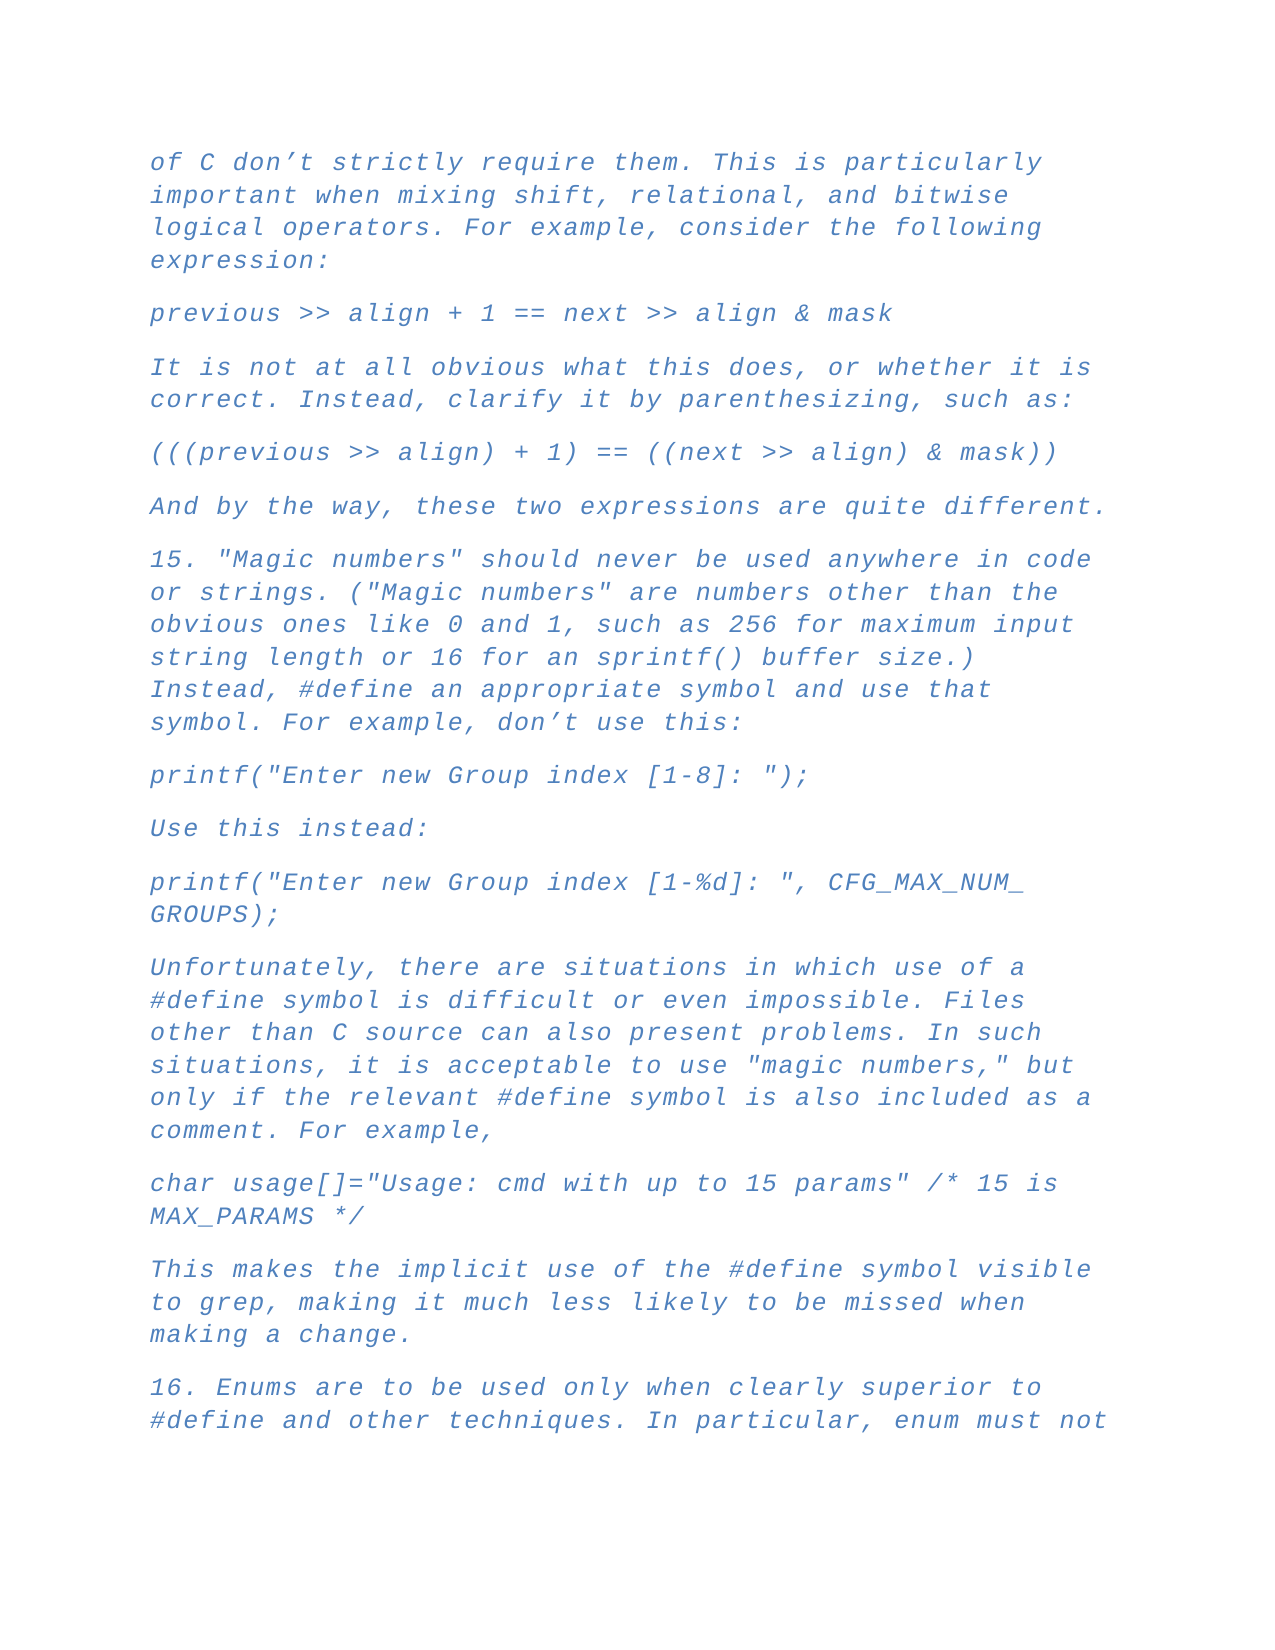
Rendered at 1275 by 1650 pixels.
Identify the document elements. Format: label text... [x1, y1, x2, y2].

subtitle char usage[]="Usage: cmd with up to 15 params" /* 15 is MAX_PARAMS */ [150, 1171, 1125, 1232]
subtitle previous >> align + 1 == next >> align & mask [150, 301, 1125, 329]
subtitle printf("Enter new Group index [1-%d]: ", CFG_MAX_NUM_ GROUPS); [150, 869, 1125, 930]
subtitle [150, 1375, 1125, 1436]
subtitle 15. "Magic numbers" should never be used anywhere in code or strings. ("Magic numbers" are numbers other than the obvious ones like 0 and 1, such as 256 for maximum input string length or 16 for an sprintf() buffer size.) Instead, #define an appropriate symbol and use that symbol. For example, don’t use this: [150, 547, 1125, 737]
subtitle Unfortunately, there are situations in which use of a #define symbol is difficult or even impossible. Files other than C source can also present problems. In such situations, it is acceptable to use "magic numbers," but only if the relevant #define symbol is also included as a comment. For example, [150, 955, 1125, 1146]
subtitle printf("Enter new Group index [1-8]: "); [150, 762, 1125, 791]
subtitle This makes the implicit use of the #define symbol visible to grep, making it much less likely to be missed when making a change. [150, 1257, 1125, 1350]
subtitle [150, 150, 1125, 276]
subtitle It is not at all obvious what this does, or whether it is correct. Instead, clarify it by parenthesizing, such as: [150, 354, 1125, 415]
subtitle (((previous >> align) + 1) == ((next >> align) & mask)) [150, 440, 1125, 468]
subtitle Use this instead: [150, 816, 1125, 844]
subtitle And by the way, these two expressions are quite different. [150, 493, 1125, 522]
